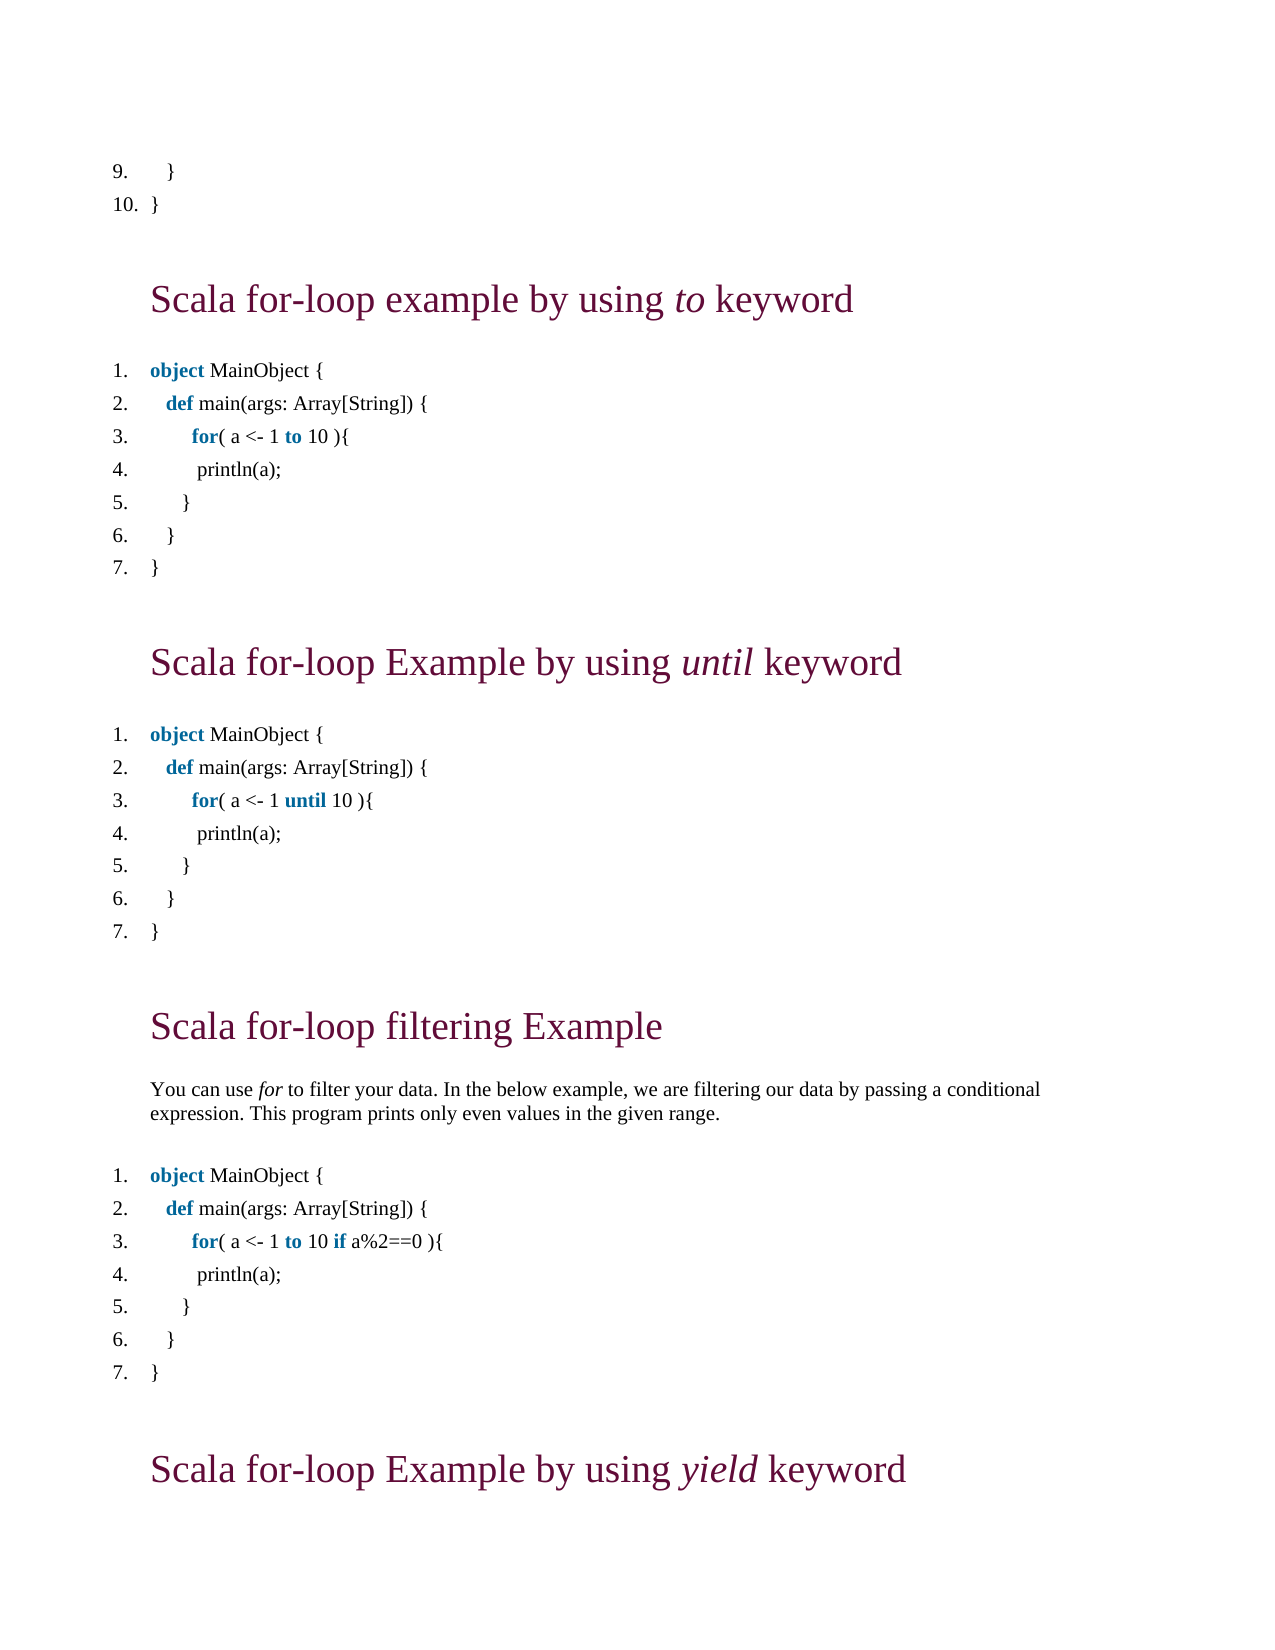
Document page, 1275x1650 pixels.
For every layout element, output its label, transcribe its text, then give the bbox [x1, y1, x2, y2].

list object MainObject { [112, 713, 1125, 746]
list def main(args: Array[String]) { [112, 1187, 1125, 1220]
list } [112, 481, 1125, 514]
text You can use for to filter your data. In the below example, we are filtering our data by passing a conditional expression. This program prints only even values in the given range. [150, 1077, 1125, 1125]
list object MainObject { [112, 1154, 1125, 1187]
list for( a <- 1 to 10 ){ [112, 415, 1125, 448]
list def main(args: Array[String]) { [112, 382, 1125, 415]
list } [112, 547, 1125, 579]
subtitle Scala for-loop Example by using yield keyword [150, 1445, 1125, 1491]
list } [112, 1286, 1125, 1318]
list println(a); [112, 1253, 1125, 1286]
subtitle Scala for-loop Example by using until keyword [150, 639, 1125, 684]
list println(a); [112, 448, 1125, 481]
list def main(args: Array[String]) { [112, 746, 1125, 779]
list for( a <- 1 to 10 if a%2==0 ){ [112, 1220, 1125, 1253]
list } [112, 910, 1125, 943]
list println(a); [112, 812, 1125, 845]
subtitle Scala for-loop filtering Example [150, 1002, 1125, 1048]
list } [112, 183, 1125, 216]
list } [112, 150, 1125, 183]
list object MainObject { [112, 350, 1125, 382]
list } [112, 845, 1125, 877]
list } [112, 877, 1125, 910]
list } [112, 514, 1125, 547]
subtitle Scala for-loop example by using to keyword [150, 275, 1125, 321]
list } [112, 1351, 1125, 1384]
list } [112, 1318, 1125, 1351]
list for( a <- 1 until 10 ){ [112, 779, 1125, 812]
